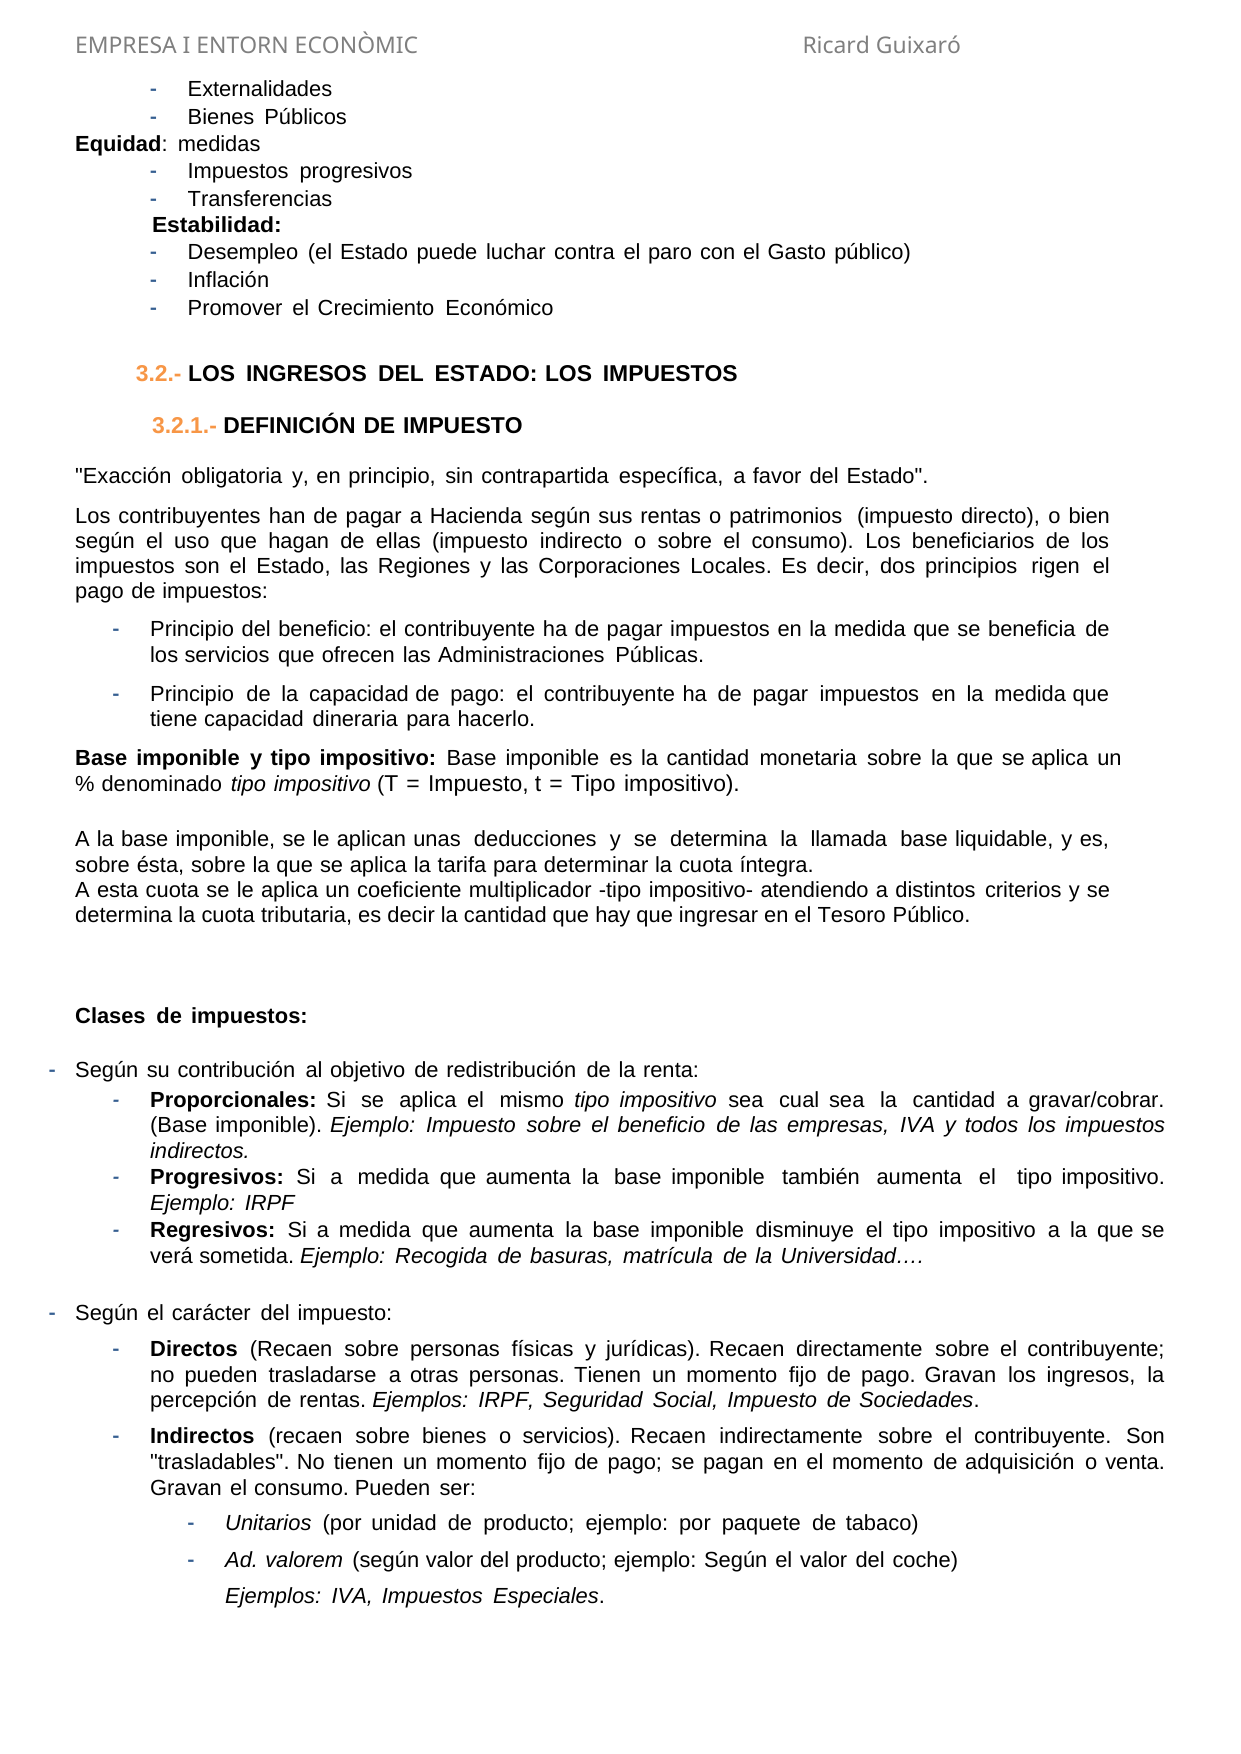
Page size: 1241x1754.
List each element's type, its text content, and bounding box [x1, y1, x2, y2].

list Según el carácter del impuesto: [49, 1299, 1165, 1326]
text Base imponible y tipo impositivo: Base imponible es la cantidad monetaria sobre la que se aplica un % denominado tipo impositivo (T = Impuesto, t = Tipo impositivo). [75, 745, 1122, 796]
subtitle 3.2.1.- DEFINICIÓN DE IMPUESTO [152, 412, 1165, 438]
list Proporcionales: Si se aplica el mismo tipo impositivo sea cual sea la cantidad a gravar/cobrar. (Base imponible). Ejemplo: Impuesto sobre el beneficio de las empresas, IVA y todos los impuestos indirectos. [112, 1086, 1165, 1163]
text "Exacción obligatoria y, en principio, sin contrapartida específica, a favor del Estado". [75, 463, 1165, 488]
list Impuestos progresivos [150, 158, 1165, 184]
list Transferencias [150, 185, 1165, 212]
list Bienes Públicos [150, 103, 1165, 130]
text Equidad: medidas [75, 131, 1165, 156]
text A esta cuota se le aplica un coeficiente multiplicador -tipo impositivo- atendiendo a distintos criterios y se determina la cuota tributaria, es decir la cantidad que hay que ingresar en el Tesoro Público. [75, 877, 1110, 927]
text Ejemplos: IVA, Impuestos Especiales. [225, 1583, 1165, 1608]
list Progresivos: Si a medida que aumenta la base imponible también aumenta el tipo impositivo. Ejemplo: IRPF [112, 1163, 1165, 1215]
subtitle 3.2.- LOS INGRESOS DEL ESTADO: LOS IMPUESTOS [136, 360, 1165, 387]
list Ad. valorem (según valor del producto; ejemplo: Según el valor del coche) [187, 1546, 1165, 1573]
list Principio del beneficio: el contribuyente ha de pagar impuestos en la medida que se beneficia de los servicios que ofrecen las Administraciones Públicas. [112, 615, 1109, 667]
list Regresivos: Si a medida que aumenta la base imponible disminuye el tipo impositivo a la que se verá sometida. Ejemplo: Recogida de basuras, matrícula de la Universidad…. [112, 1216, 1165, 1268]
list Indirectos (recaen sobre bienes o servicios). Recaen indirectamente sobre el contribuyente. Son "trasladables". No tienen un momento fijo de pago; se pagan en el momento de adquisición o venta. Gravan el consumo. Pueden ser: [112, 1422, 1165, 1499]
text A la base imponible, se le aplican unas deducciones y se determina la llamada base liquidable, y es, sobre ésta, sobre la que se aplica la tarifa para determinar la cuota íntegra. [75, 826, 1110, 877]
list Promover el Crecimiento Económico [150, 294, 1165, 321]
list Externalidades [150, 75, 1165, 102]
list Según su contribución al objetivo de redistribución de la renta: [49, 1056, 1165, 1083]
text Los contribuyentes han de pagar a Hacienda según sus rentas o patrimonios (impuesto directo), o bien según el uso que hagan de ellas (impuesto indirecto o sobre el consumo). Los beneficiarios de los impuestos son el Estado, las Regiones y las Corporaciones Locales. Es decir, dos principios rigen el pago de impuestos: [75, 502, 1110, 603]
list Directos (Recaen sobre personas físicas y jurídicas). Recaen directamente sobre el contribuyente; no pueden trasladarse a otras personas. Tienen un momento fijo de pago. Gravan los ingresos, la percepción de rentas. Ejemplos: IRPF, Seguridad Social, Impuesto de Sociedades. [112, 1336, 1165, 1413]
list Unitarios (por unidad de producto; ejemplo: por paquete de tabaco) [187, 1509, 1165, 1536]
list Principio de la capacidad de pago: el contribuyente ha de pagar impuestos en la medida que tiene capacidad dineraria para hacerlo. [112, 680, 1110, 732]
list Desempleo (el Estado puede luchar contra el paro con el Gasto público) [150, 238, 1165, 265]
text Clases de impuestos: [75, 1003, 1165, 1028]
subtitle Estabilidad: [152, 212, 1165, 237]
list Inflación [150, 266, 1165, 292]
